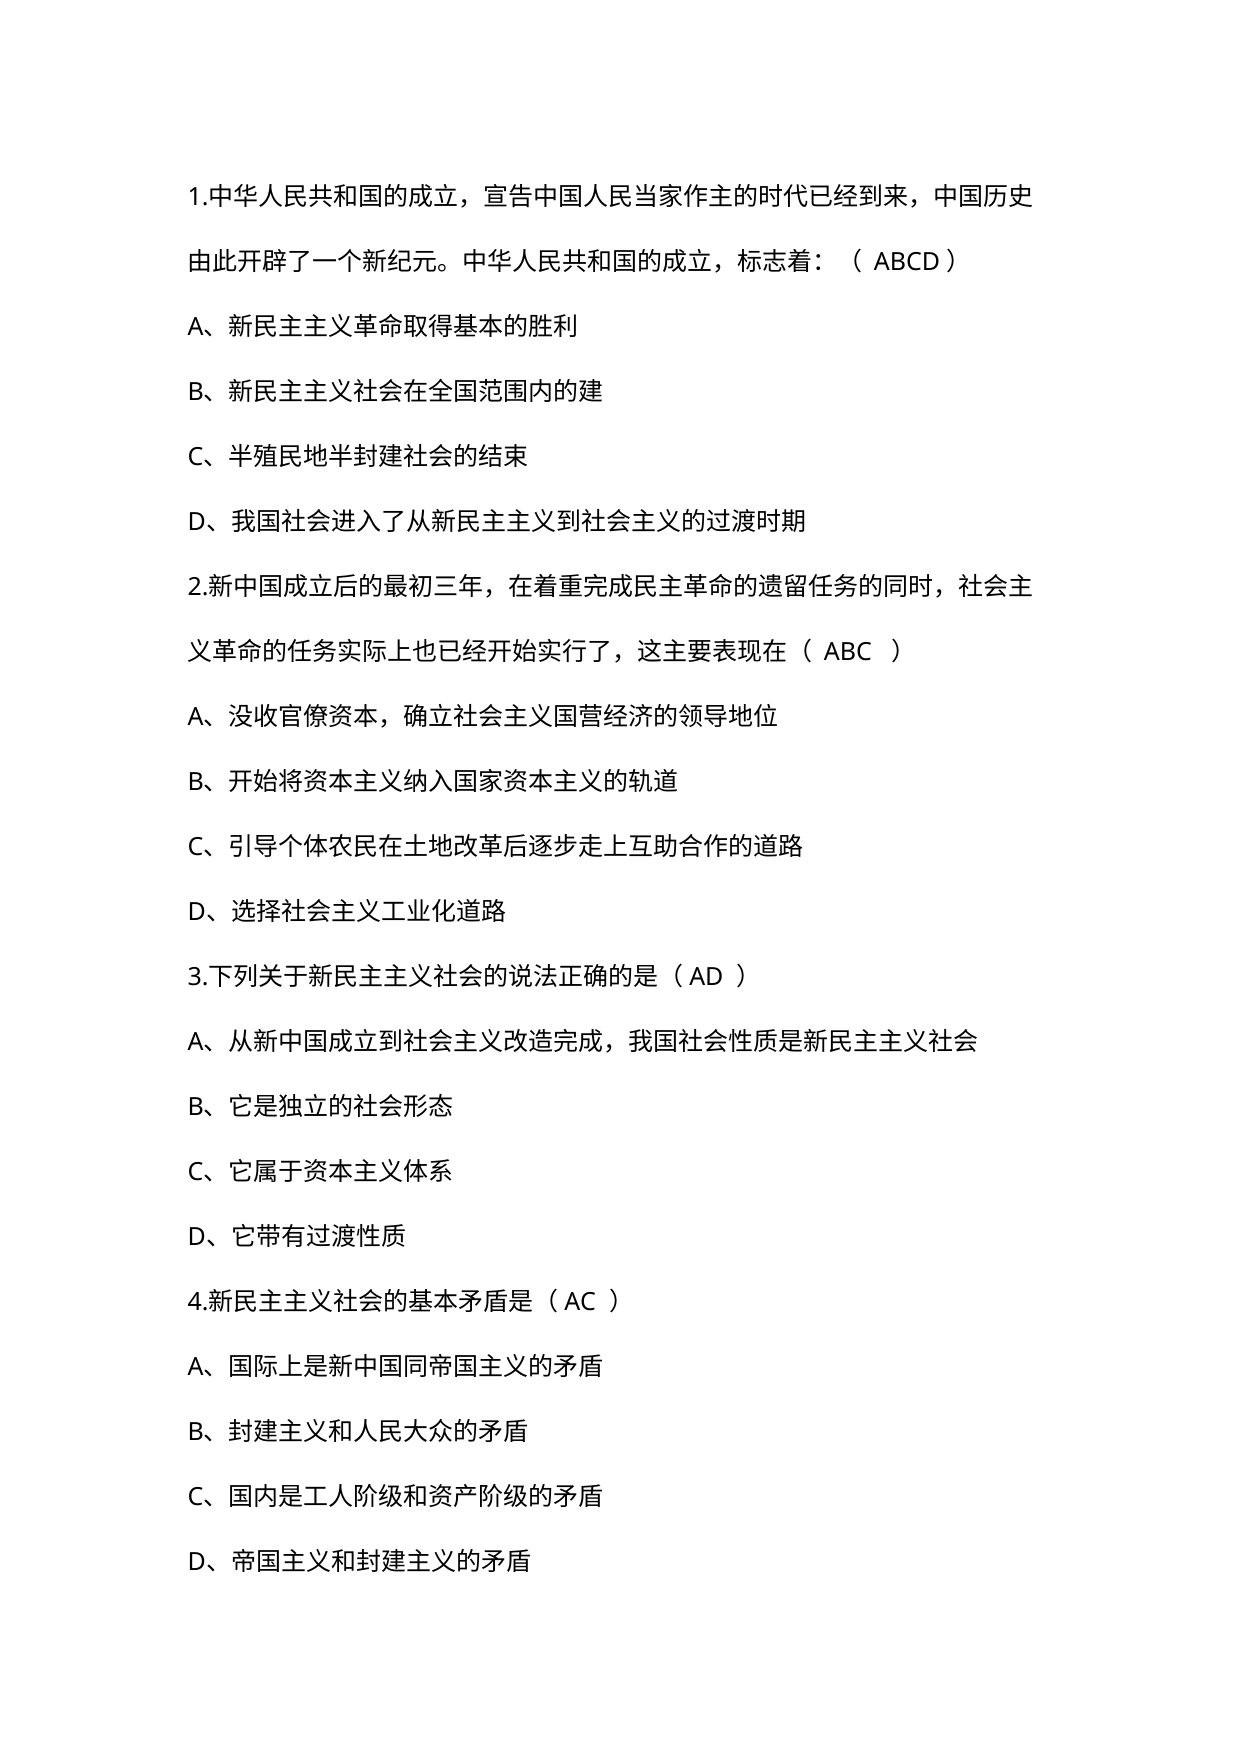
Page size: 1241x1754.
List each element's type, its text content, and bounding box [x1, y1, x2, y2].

text C、它属于资本主义体系 [187, 1137, 1053, 1202]
text B、封建主义和人民大众的矛盾 [187, 1397, 1053, 1462]
text D、选择社会主义工业化道路 [187, 877, 1053, 942]
text B、开始将资本主义纳入国家资本主义的轨道 [187, 747, 1053, 812]
text A、从新中国成立到社会主义改造完成，我国社会性质是新民主主义社会 [187, 1007, 1053, 1072]
text C、引导个体农民在土地改革后逐步走上互助合作的道路 [187, 812, 1053, 877]
text 2.新中国成立后的最初三年，在着重完成民主革命的遗留任务的同时，社会主义革命的任务实际上也已经开始实行了，这主要表现在（ ABC ） [187, 552, 1053, 682]
text 3.下列关于新民主主义社会的说法正确的是（ AD ） [187, 942, 1053, 1007]
text D、帝国主义和封建主义的矛盾 [187, 1527, 1053, 1592]
text A、国际上是新中国同帝国主义的矛盾 [187, 1332, 1053, 1397]
text 4.新民主主义社会的基本矛盾是（ AC ） [187, 1267, 1053, 1332]
text A、没收官僚资本，确立社会主义国营经济的领导地位 [187, 682, 1053, 747]
text D、我国社会进入了从新民主主义到社会主义的过渡时期 [187, 487, 1053, 552]
text D、它带有过渡性质 [187, 1202, 1053, 1267]
text C、国内是工人阶级和资产阶级的矛盾 [187, 1462, 1053, 1527]
text B、它是独立的社会形态 [187, 1072, 1053, 1137]
text 1.中华人民共和国的成立，宣告中国人民当家作主的时代已经到来，中国历史由此开辟了一个新纪元。中华人民共和国的成立，标志着：（ ABCD ） [187, 162, 1053, 292]
text A、新民主主义革命取得基本的胜利 [187, 292, 1053, 357]
text B、新民主主义社会在全国范围内的建 [187, 357, 1053, 422]
text C、半殖民地半封建社会的结束 [187, 422, 1053, 487]
